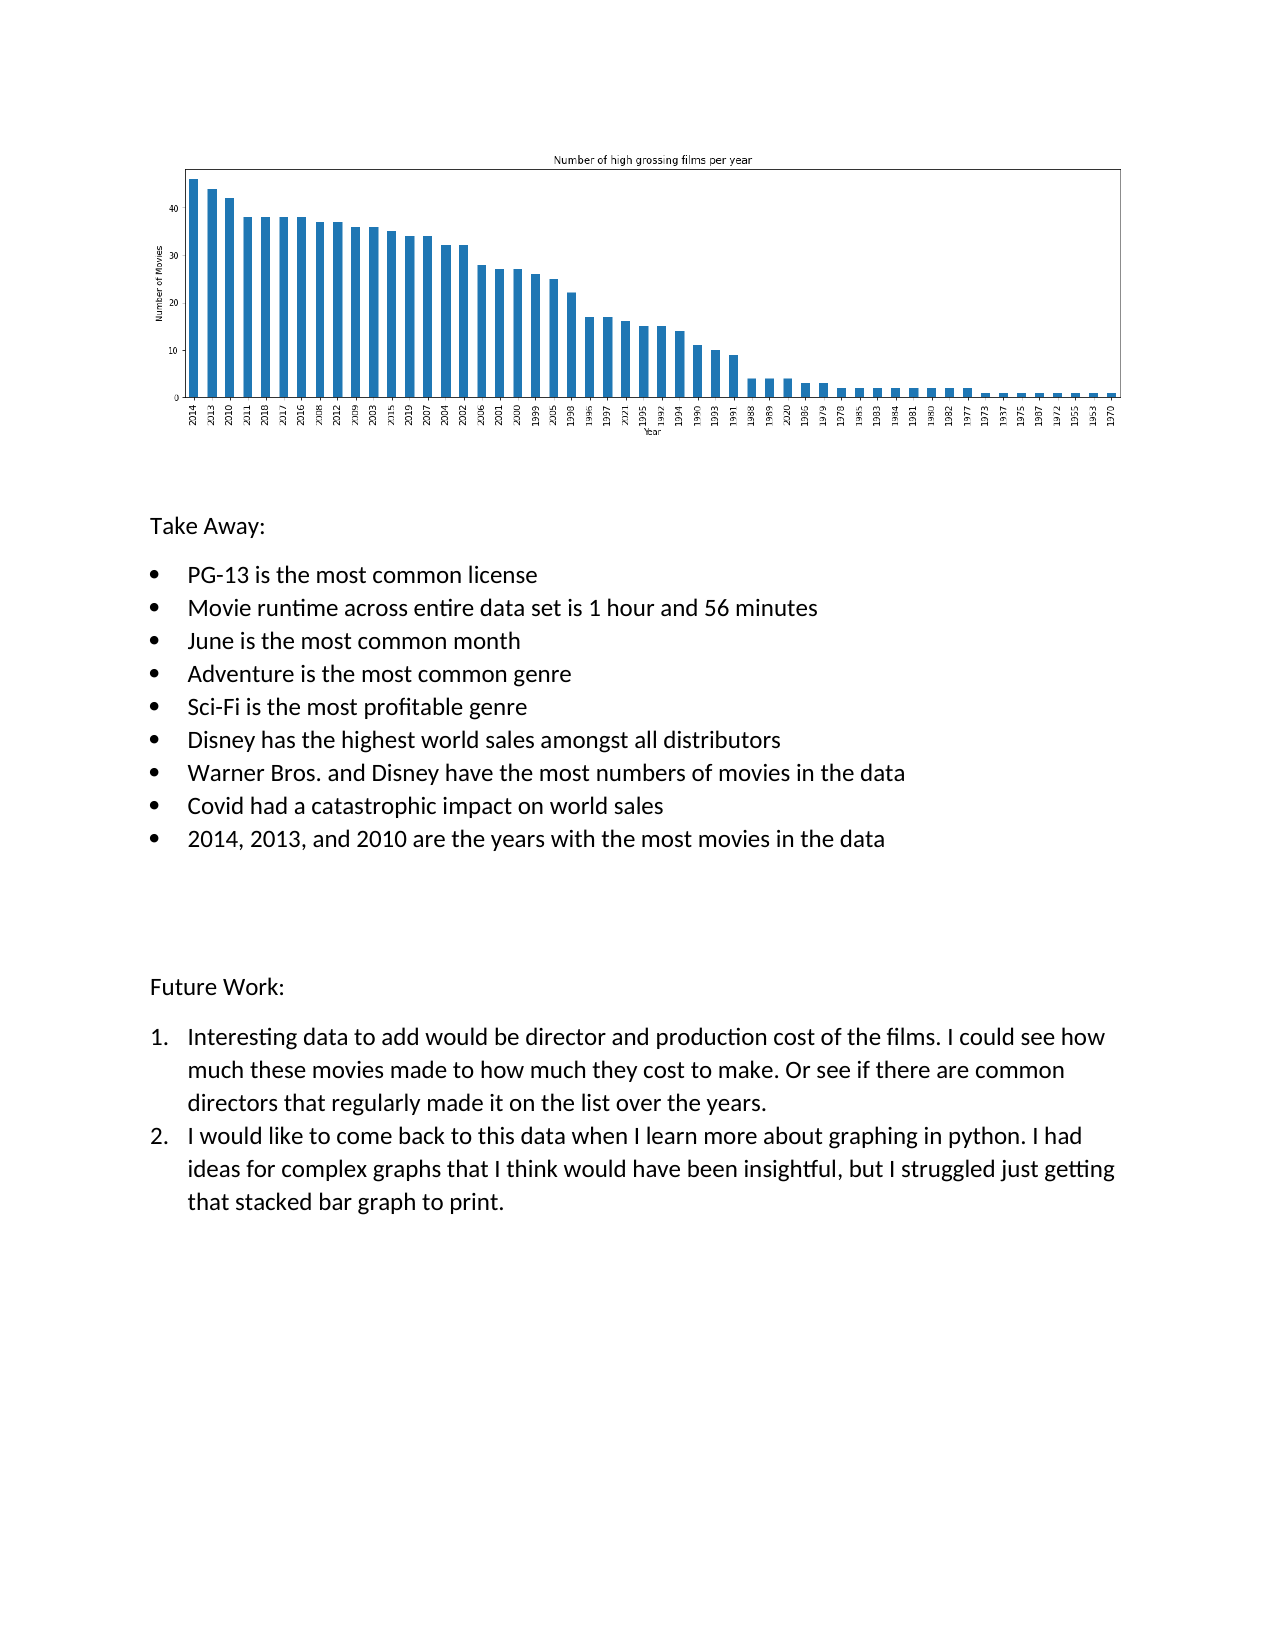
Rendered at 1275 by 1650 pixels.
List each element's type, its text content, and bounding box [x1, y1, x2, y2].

list Adventure is the most common genre [150, 658, 1125, 689]
list Covid had a catastrophic impact on world sales [150, 790, 1125, 820]
list Sci-Fi is the most profitable genre [150, 691, 1125, 722]
text Take Away: [150, 510, 1125, 540]
list PG-13 is the most common license [150, 559, 1125, 590]
text Future Work: [150, 972, 1125, 1002]
list Interesting data to add would be director and production cost of the films. I could see how much these movies made to how much they cost to make. Or see if there are common directors that regularly made it on the list over the years. [150, 1021, 1125, 1117]
list Movie runtime across entire data set is 1 hour and 56 minutes [150, 592, 1125, 623]
list June is the most common month [150, 625, 1125, 656]
picture [150, 150, 1125, 442]
list Warner Bros. and Disney have the most numbers of movies in the data [150, 757, 1125, 787]
list 2014, 2013, and 2010 are the years with the most movies in the data [150, 823, 1125, 853]
list I would like to come back to this data when I learn more about graphing in python. I had ideas for complex graphs that I think would have been insightful, but I struggled just getting that stacked bar graph to print. [150, 1120, 1125, 1216]
list Disney has the highest world sales amongst all distributors [150, 724, 1125, 754]
